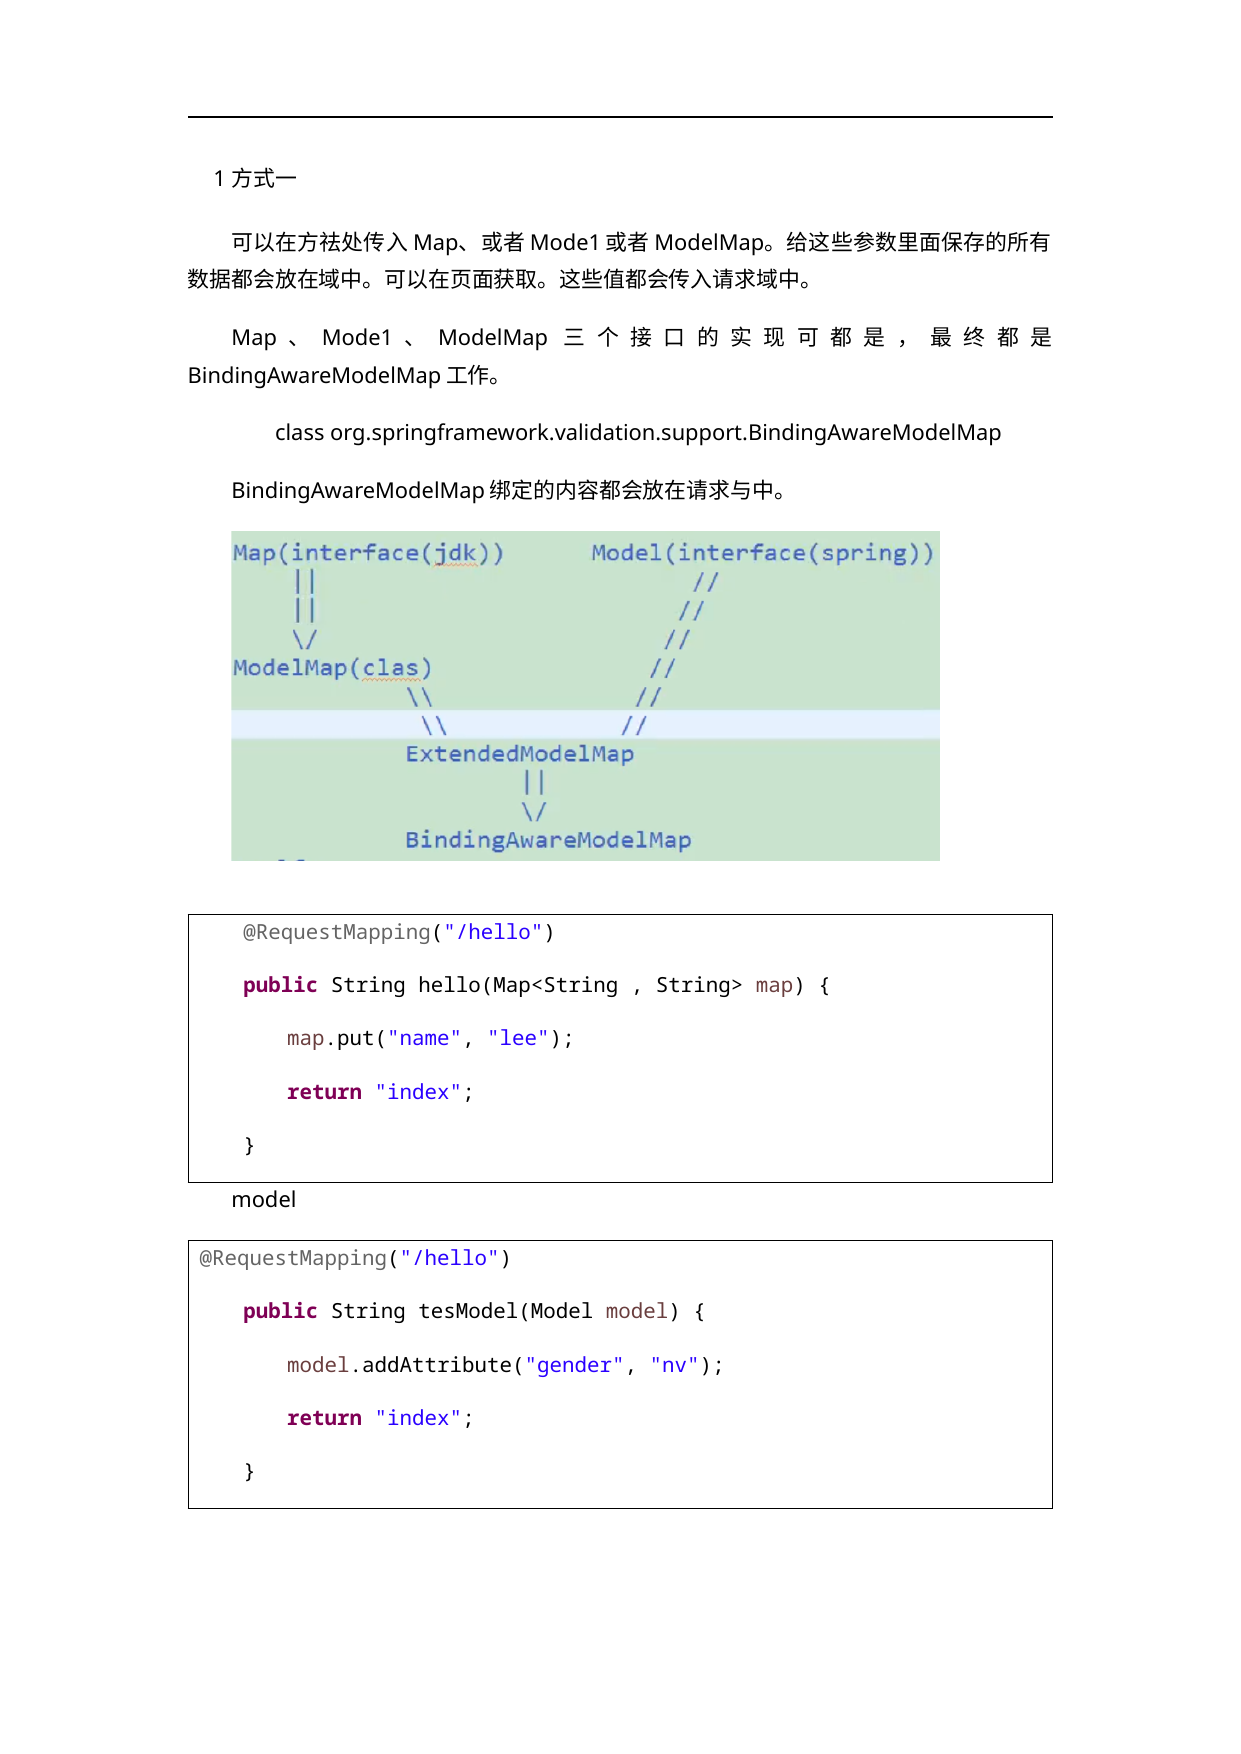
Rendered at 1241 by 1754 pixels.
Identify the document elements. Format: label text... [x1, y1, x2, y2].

text class org.springframework.validation.support.BindingAwareModelMap [187, 415, 1053, 448]
subtitle 方式一 [187, 161, 1053, 193]
text 可以在方祛处传入Map、或者Mode1或者ModelMap。给这些参数里面保存的所有数据都会放在域中。可以在页面获取。这些值都会传入请求域中。 [187, 225, 1053, 294]
table_header @RequestMapping("/hello") public String tesModel(Model model) { model.addAttribute("gender", "nv"); return "index"; } [189, 1241, 1052, 1508]
text BindingAwareModelMap绑定的内容都会放在请求与中。 [187, 473, 1053, 506]
text Map、Mode1、ModelMap三个接口的实现可都是，最终都是BindingAwareModelMap工作。 [187, 320, 1053, 390]
picture [231, 531, 940, 861]
text model [187, 1183, 1053, 1215]
table_header @RequestMapping("/hello") public String hello(Map<String , String> map) { map.put("name", "lee"); return "index"; } [189, 915, 1052, 1182]
